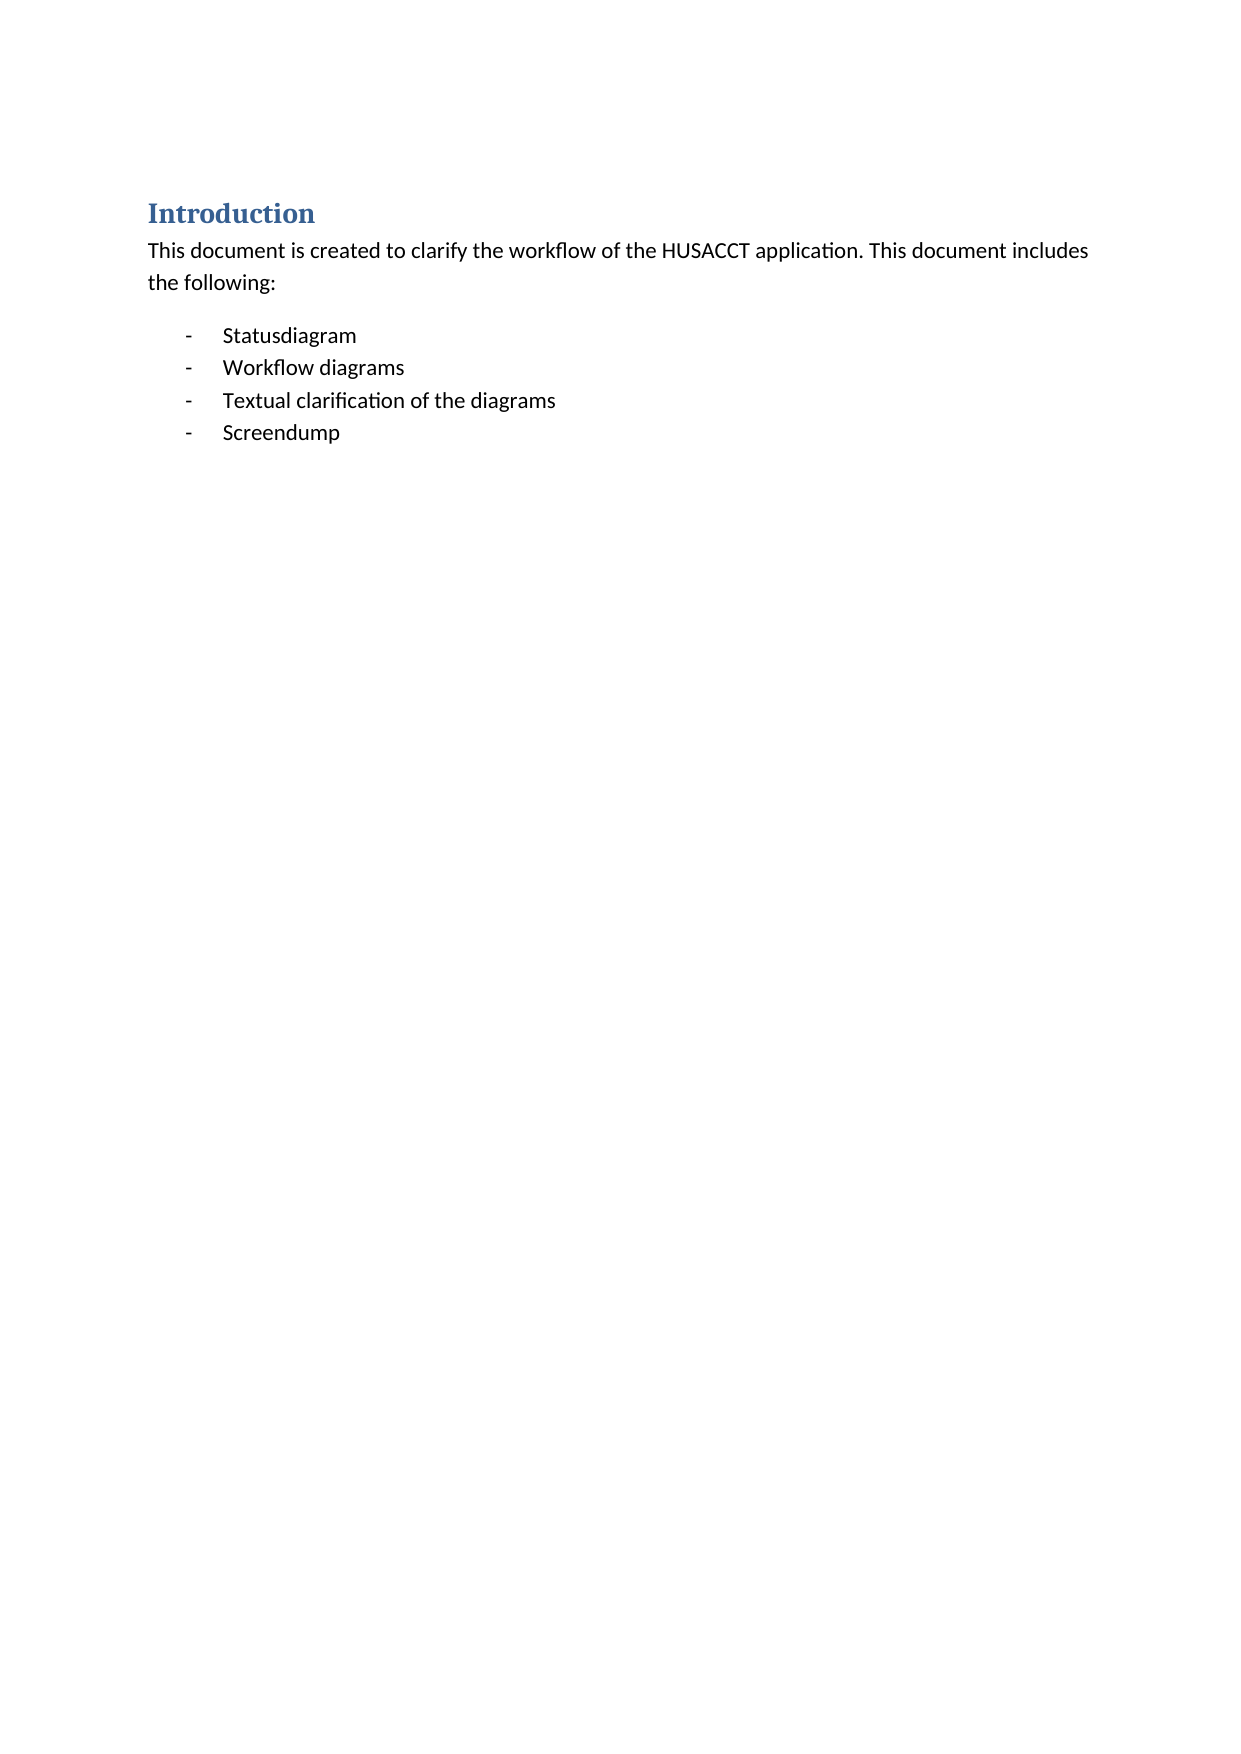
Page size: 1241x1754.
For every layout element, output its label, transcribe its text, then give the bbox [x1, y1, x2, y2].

list Statusdiagram [185, 321, 1093, 349]
subtitle Introduction [148, 198, 1093, 231]
list Textual clarification of the diagrams [185, 386, 1093, 414]
list Screendump [185, 418, 1093, 446]
text This document is created to clarify the workflow of the HUSACCT application. This document includes the following: [148, 236, 1093, 296]
list Workflow diagrams [185, 353, 1093, 382]
